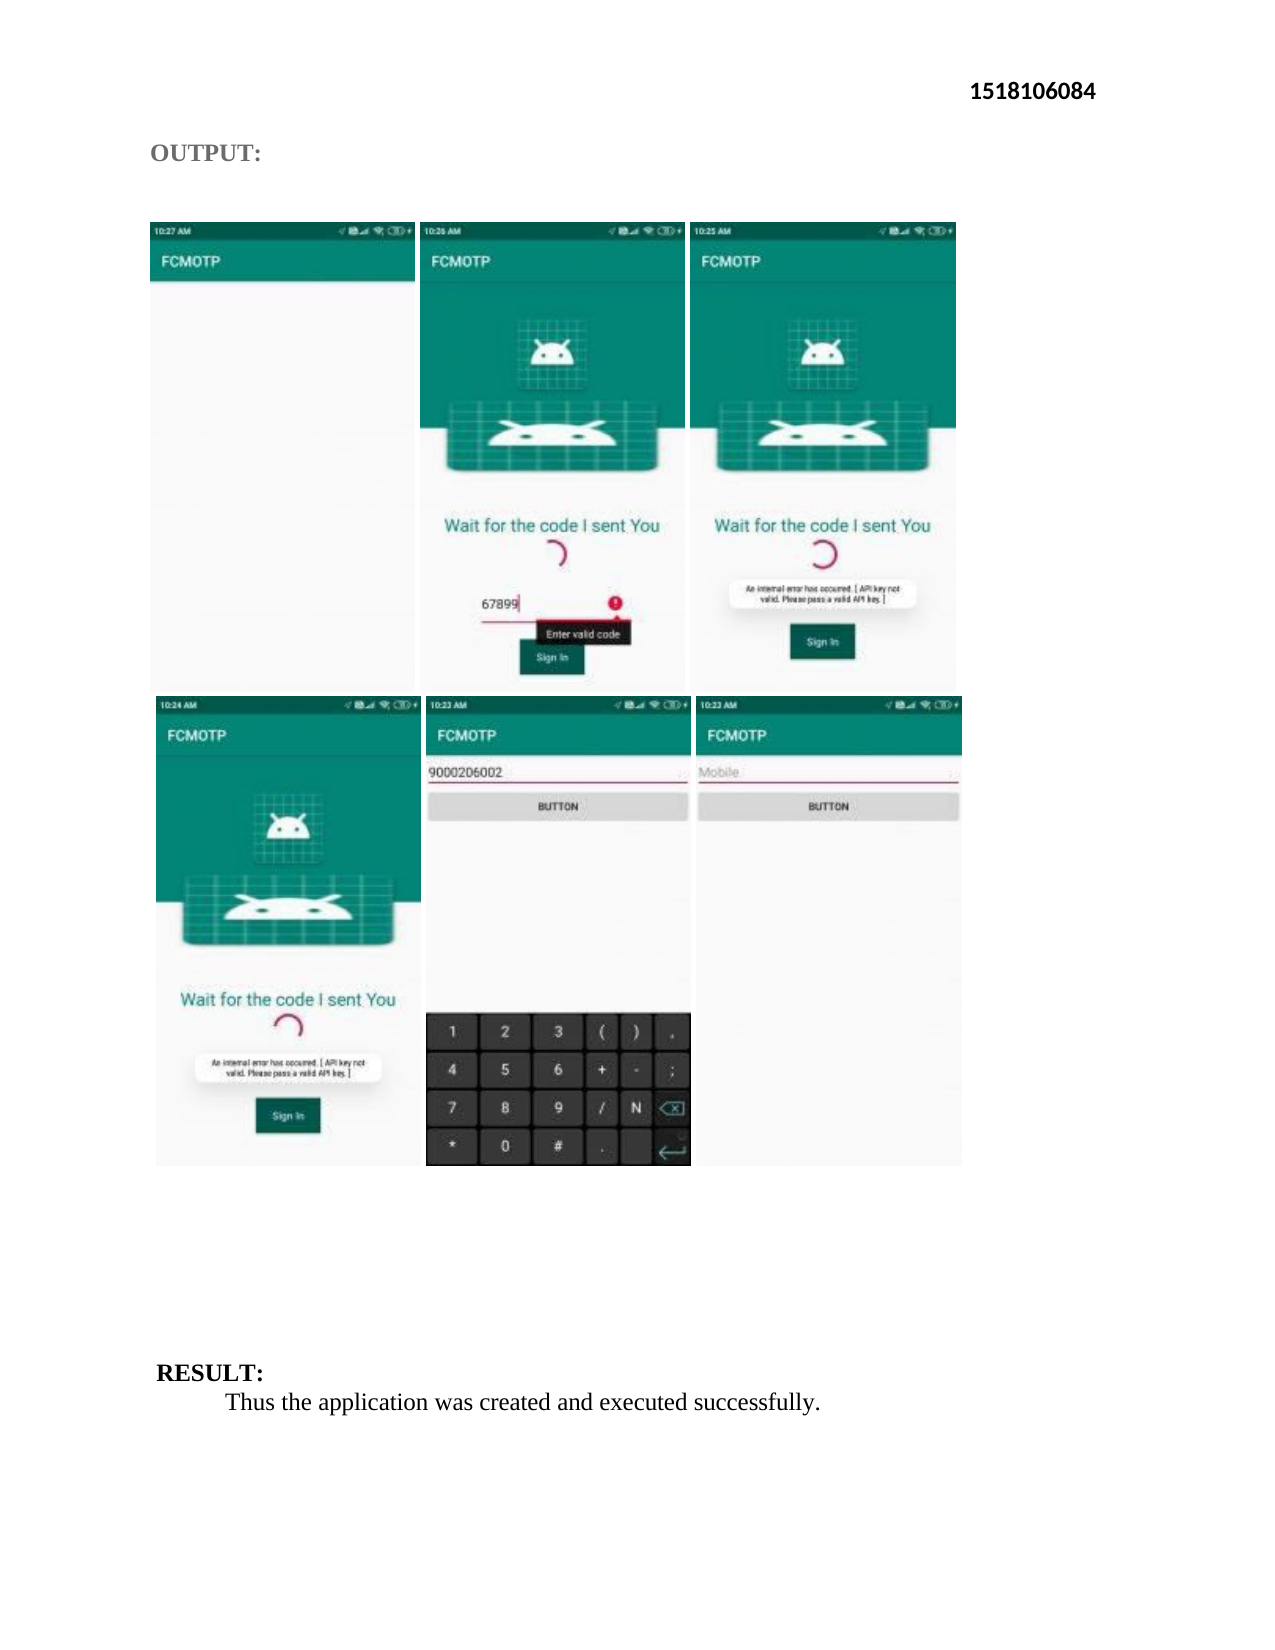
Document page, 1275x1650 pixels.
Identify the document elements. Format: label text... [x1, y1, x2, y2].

picture [426, 696, 691, 1166]
text OUTPUT: [150, 138, 1096, 166]
text Thus the application was created and executed successfully. [225, 1387, 1096, 1416]
picture [420, 222, 685, 692]
subtitle RESULT: [156, 1358, 1096, 1387]
picture [150, 222, 415, 692]
picture [156, 696, 421, 1166]
picture [696, 696, 962, 1166]
picture [690, 222, 956, 692]
